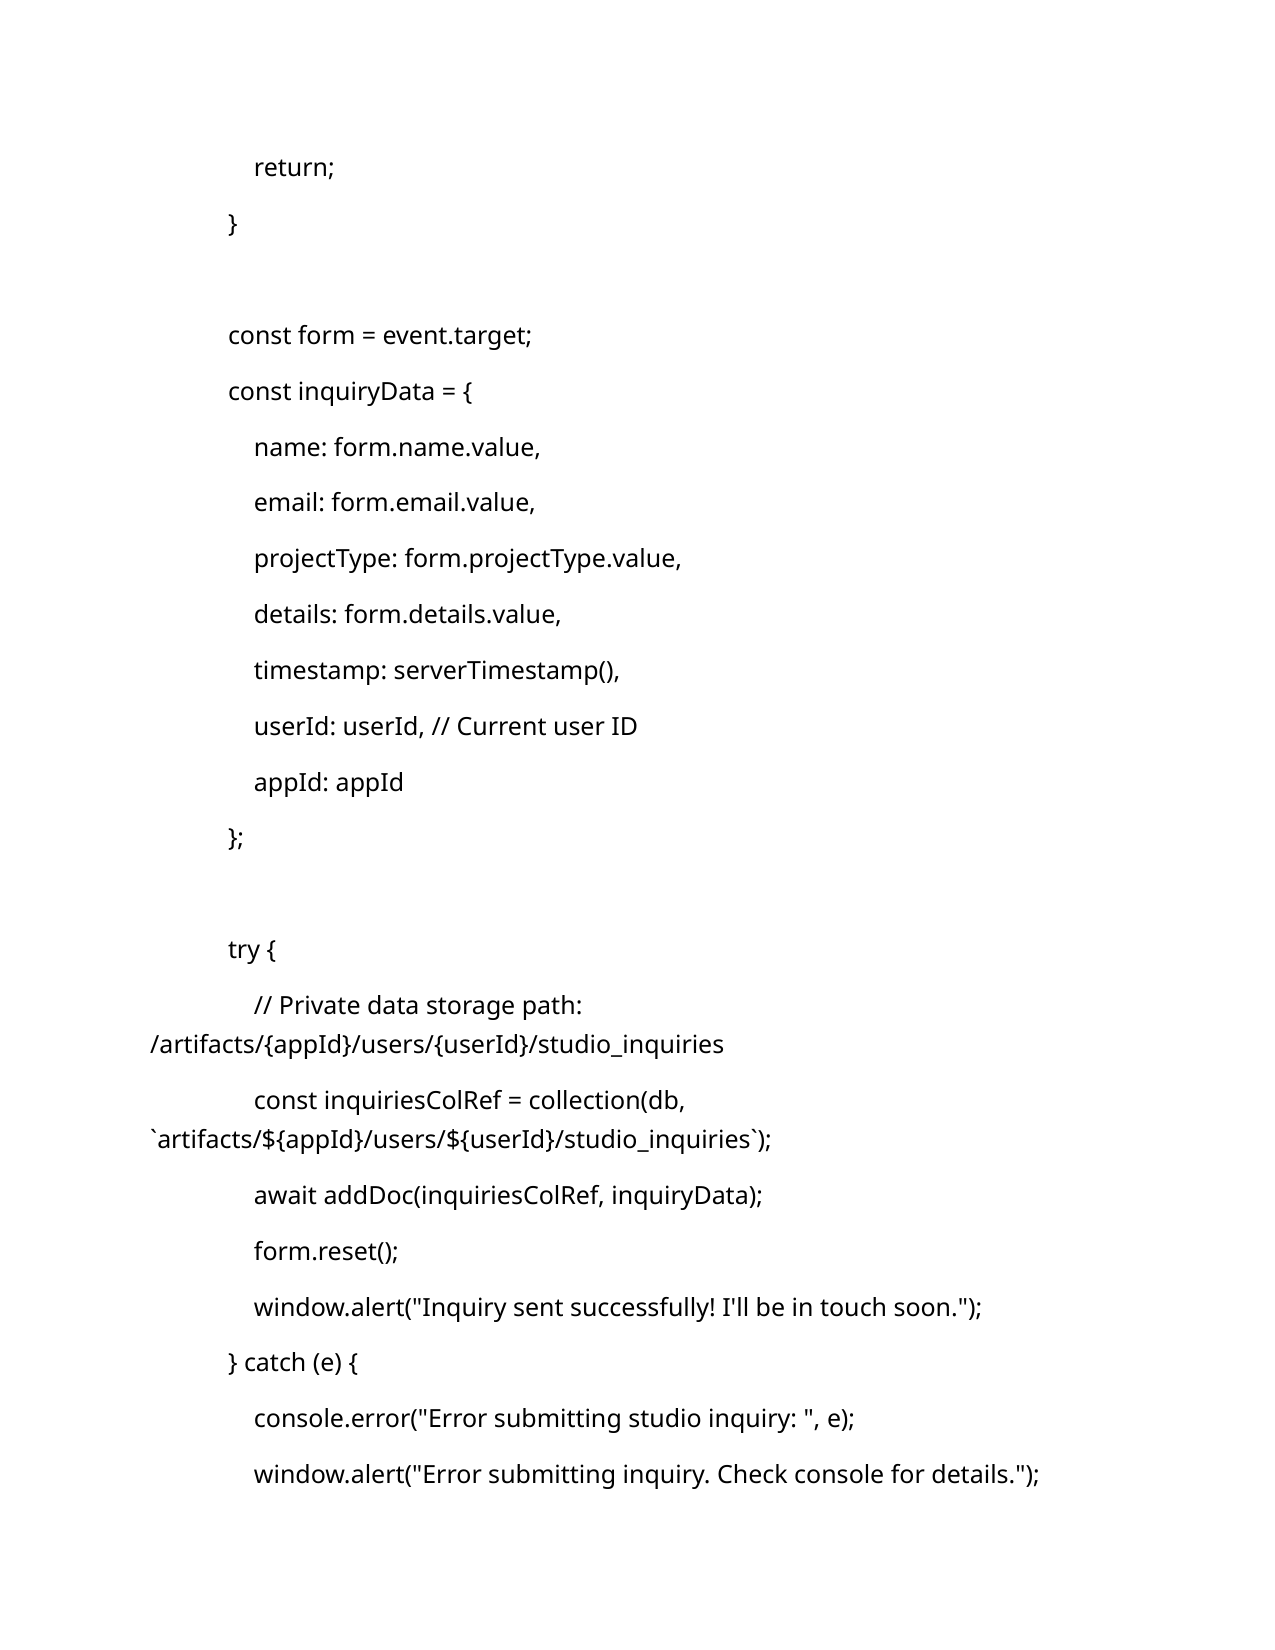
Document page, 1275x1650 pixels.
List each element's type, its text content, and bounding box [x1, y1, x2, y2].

text details: form.details.value, [150, 597, 1125, 631]
text projectType: form.projectType.value, [150, 541, 1125, 575]
text return; [150, 150, 1125, 184]
text const inquiryData = { [150, 373, 1125, 407]
text // Private data storage path: /artifacts/{appId}/users/{userId}/studio_inquiries [150, 987, 1125, 1061]
text } [150, 206, 1125, 240]
text console.error("Error submitting studio inquiry: ", e); [150, 1401, 1125, 1435]
text appId: appId [150, 764, 1125, 798]
text await addDoc(inquiriesColRef, inquiryData); [150, 1177, 1125, 1212]
text window.alert("Inquiry sent successfully! I'll be in touch soon."); [150, 1289, 1125, 1323]
text window.alert("Error submitting inquiry. Check console for details."); [150, 1457, 1125, 1491]
text }; [150, 820, 1125, 854]
text email: form.email.value, [150, 485, 1125, 519]
text userId: userId, // Current user ID [150, 708, 1125, 742]
text name: form.name.value, [150, 429, 1125, 463]
text const inquiriesColRef = collection(db, `artifacts/${appId}/users/${userId}/studio_inquiries`); [150, 1082, 1125, 1156]
text } catch (e) { [150, 1345, 1125, 1379]
text form.reset(); [150, 1233, 1125, 1267]
text timestamp: serverTimestamp(), [150, 652, 1125, 687]
text try { [150, 932, 1125, 966]
text const form = event.target; [150, 317, 1125, 352]
